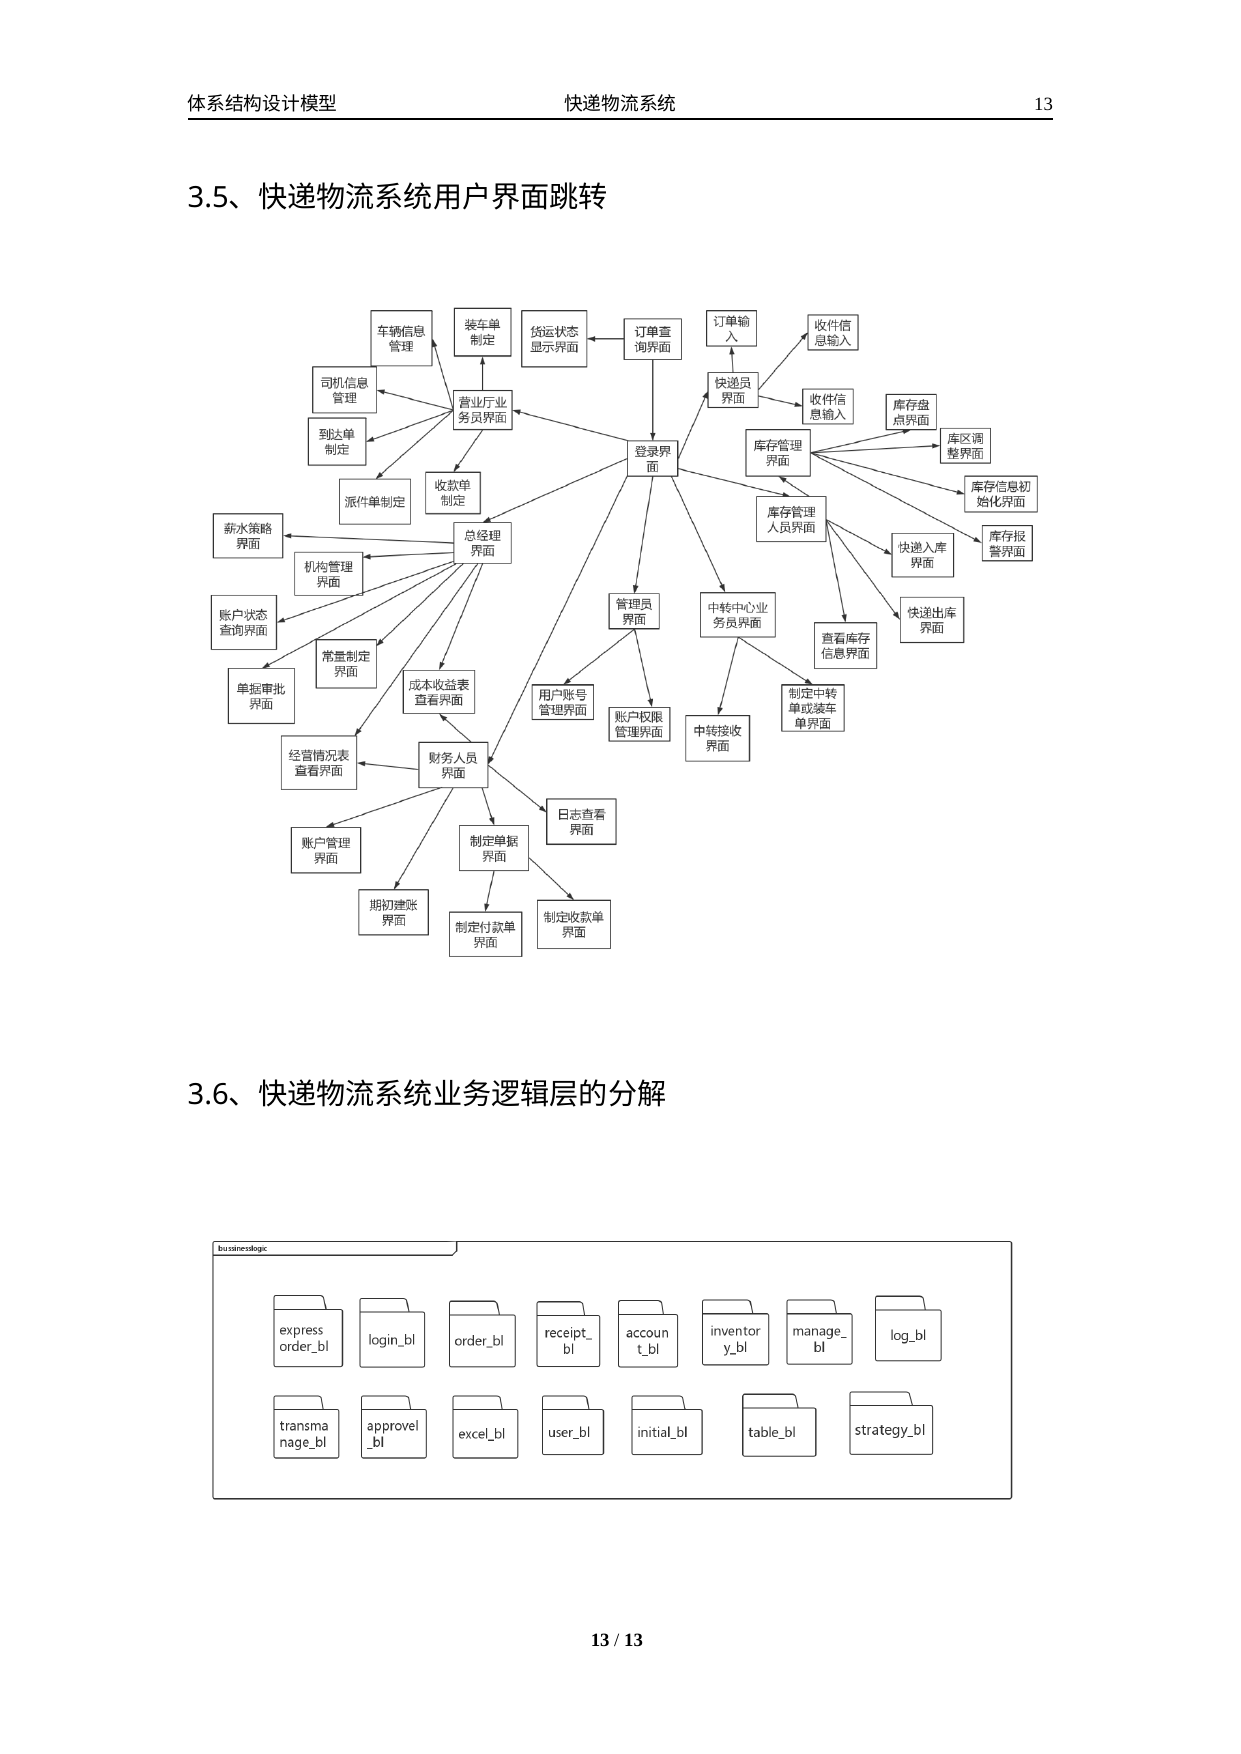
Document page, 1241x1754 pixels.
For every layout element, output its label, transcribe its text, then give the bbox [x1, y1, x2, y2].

picture [187, 1215, 1028, 1516]
subtitle 3.5、快递物流系统用户界面跳转 [187, 162, 1053, 227]
picture [187, 285, 1053, 972]
subtitle 3.6、快递物流系统业务逻辑层的分解 [187, 1059, 1053, 1124]
